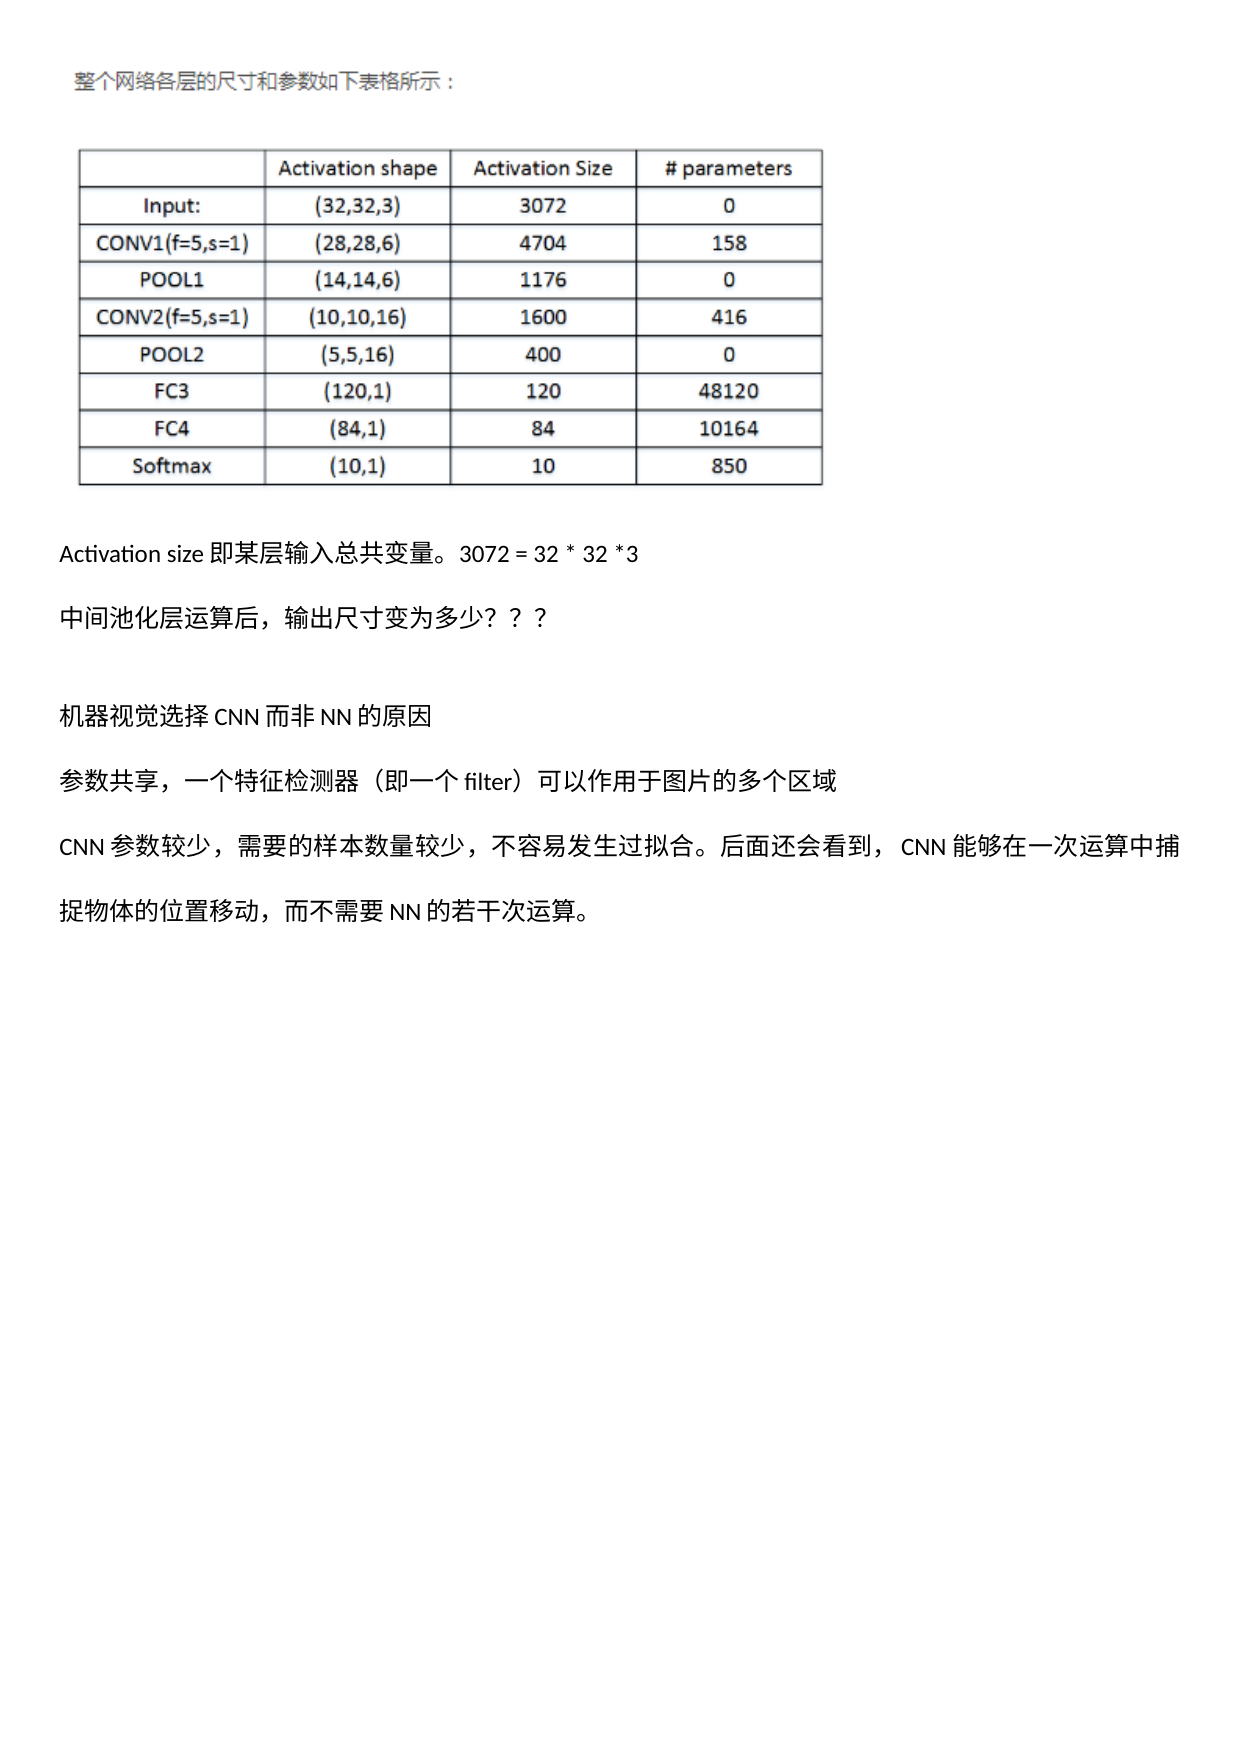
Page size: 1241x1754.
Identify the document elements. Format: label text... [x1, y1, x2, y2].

text 机器视觉选择CNN而非NN的原因 [59, 682, 1181, 747]
text Activation size即某层输入总共变量。3072 = 32 * 32 *3 [59, 519, 1181, 584]
picture [59, 64, 828, 495]
text CNN参数较少，需要的样本数量较少，不容易发生过拟合。后面还会看到，CNN能够在一次运算中捕捉物体的位置移动，而不需要NN的若干次运算。 [59, 812, 1181, 942]
text 参数共享，一个特征检测器（即一个filter）可以作用于图片的多个区域 [59, 747, 1181, 812]
text 中间池化层运算后，输出尺寸变为多少？？？ [59, 584, 1181, 649]
